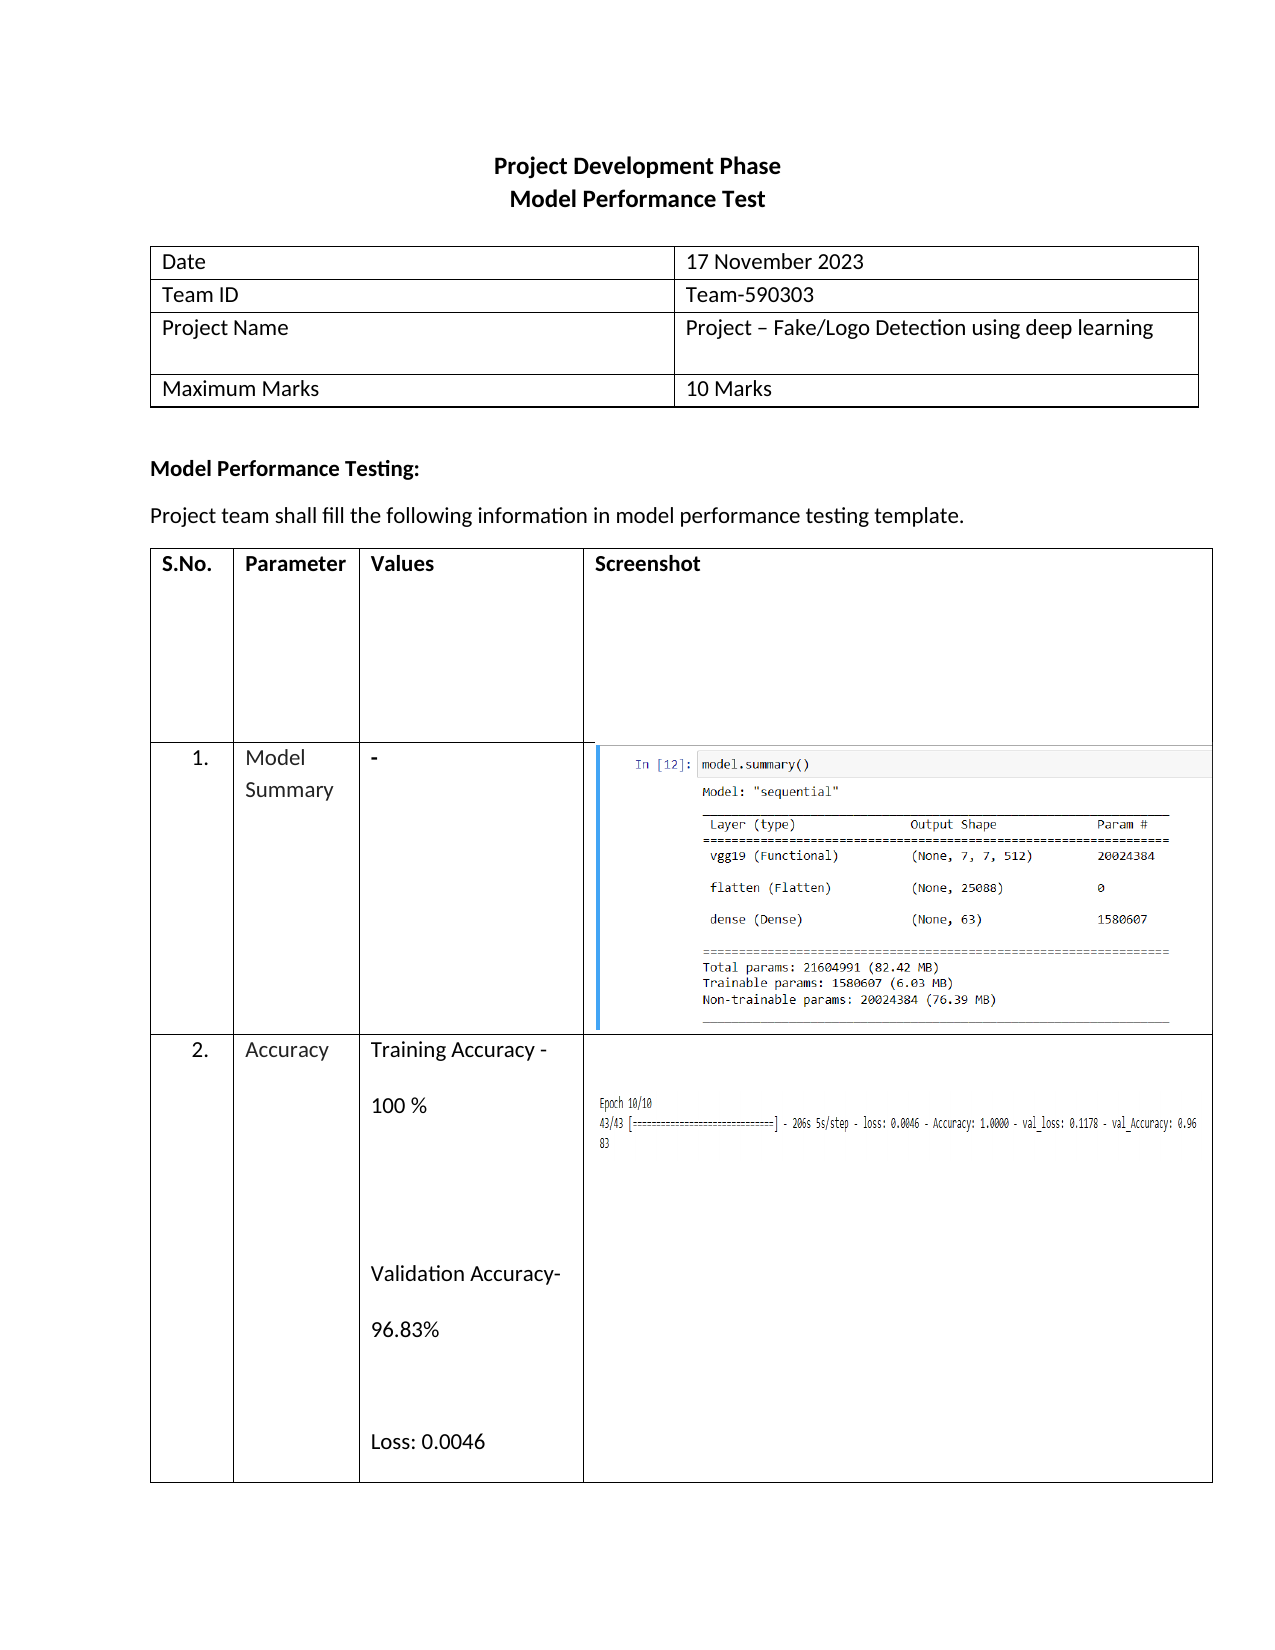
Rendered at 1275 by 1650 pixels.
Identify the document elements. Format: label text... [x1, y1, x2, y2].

table_header 17 November 2023 [675, 247, 1198, 279]
table_cell [151, 1035, 233, 1482]
table_cell Model Summary [234, 743, 359, 1034]
table_cell [584, 743, 1212, 1034]
table_cell - [360, 743, 583, 1034]
table_cell Team ID [151, 280, 674, 312]
table_cell [151, 743, 233, 1034]
picture [595, 1091, 1202, 1161]
table_cell Project Name [151, 313, 674, 373]
table_header Date [151, 247, 674, 279]
table_header Parameter [234, 549, 359, 742]
picture [595, 742, 1213, 1030]
table_header Screenshot [584, 549, 1212, 742]
table_cell Team-590303 [675, 280, 1198, 312]
text Model Performance Testing: [150, 454, 1125, 482]
text Project team shall fill the following information in model performance testing template. [150, 501, 1125, 529]
table_cell Training Accuracy - 100 % Validation Accuracy-96.83% Loss: 0.0046 [360, 1035, 583, 1482]
table_cell Maximum Marks [151, 375, 674, 406]
table_cell 10 Marks [675, 375, 1198, 406]
table_cell [584, 1035, 1212, 1482]
table_header S.No. [151, 549, 233, 742]
text Project Development Phase [150, 150, 1125, 181]
table_cell Project – Fake/Logo Detection using deep learning [675, 313, 1198, 373]
table_cell Accuracy [234, 1035, 359, 1482]
text Model Performance Test [150, 183, 1125, 213]
table_header Values [360, 549, 583, 742]
